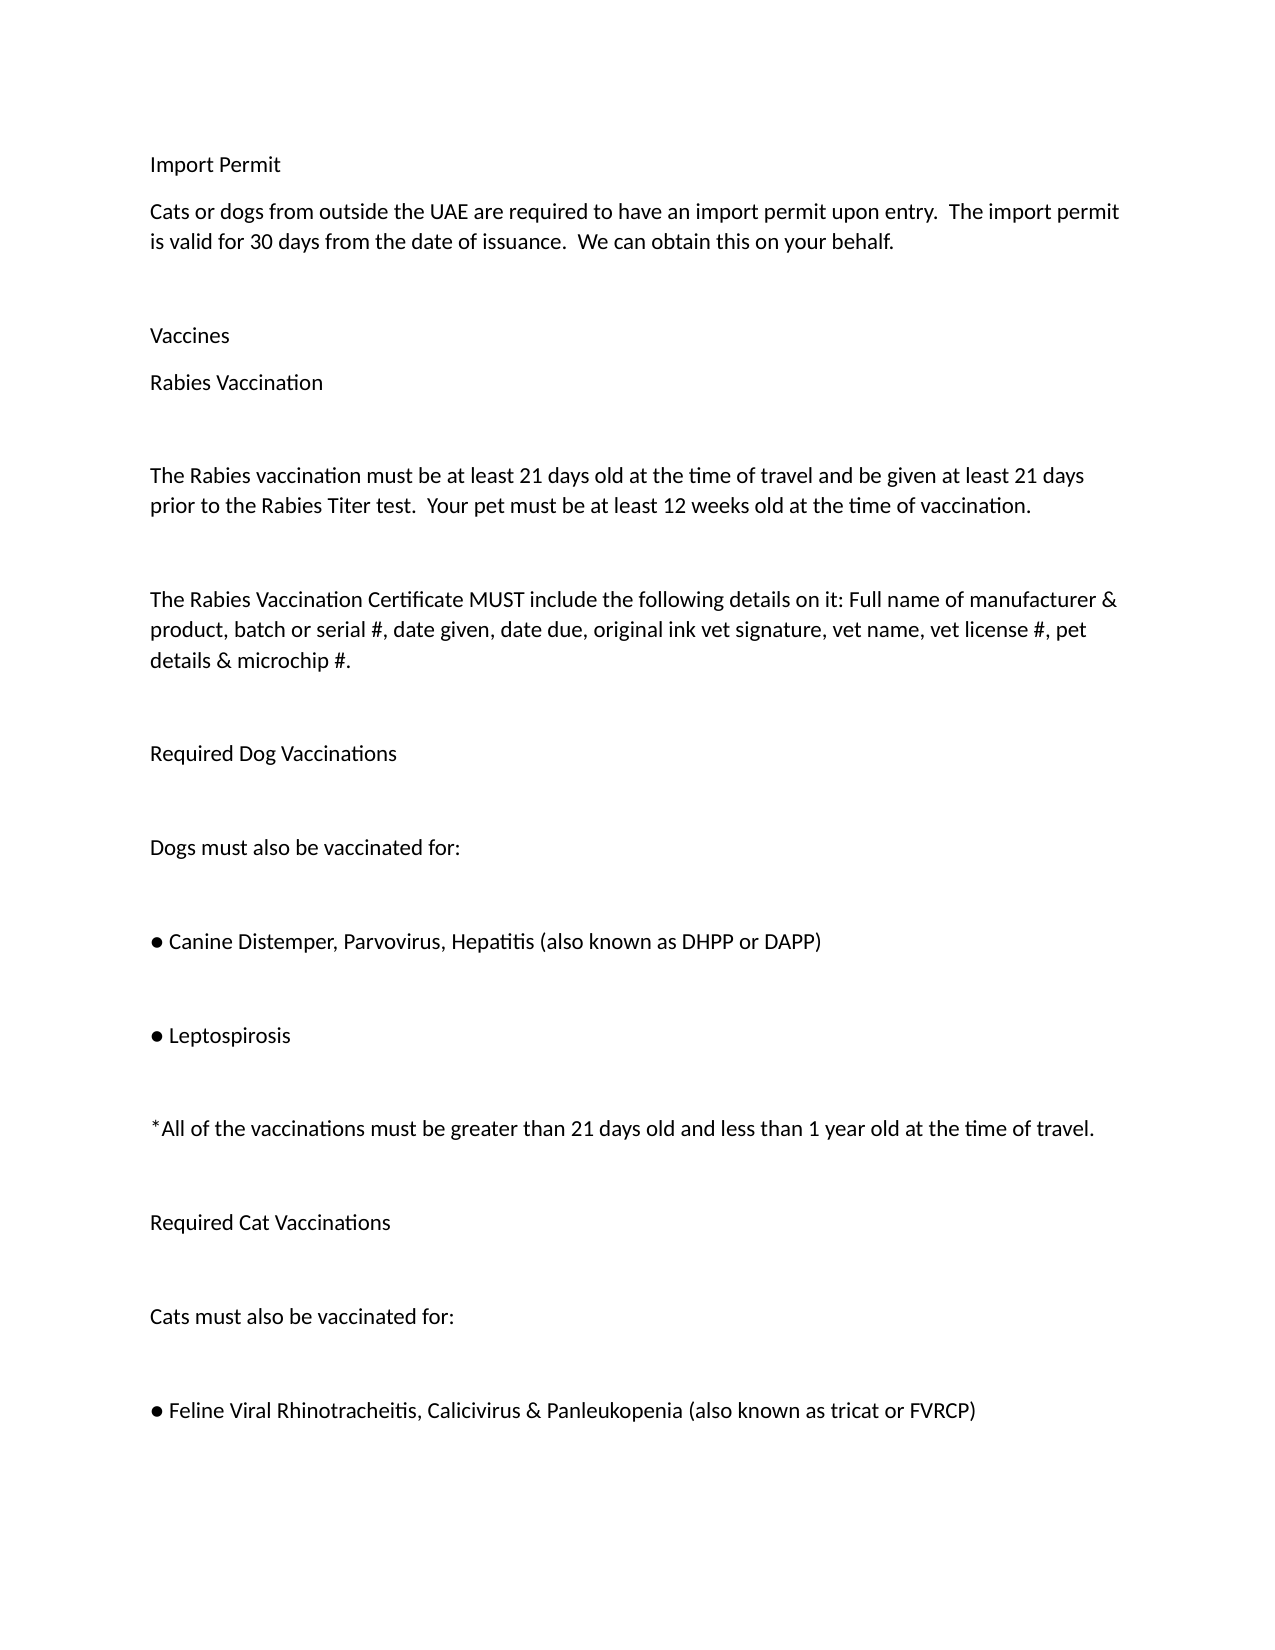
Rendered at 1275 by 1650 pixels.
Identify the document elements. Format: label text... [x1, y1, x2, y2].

text Rabies Vaccination [150, 368, 1125, 396]
text Cats or dogs from outside the UAE are required to have an import permit upon entry. The import permit is valid for 30 days from the date of issuance. We can obtain this on your behalf. [150, 197, 1125, 255]
text Required Cat Vaccinations [150, 1208, 1125, 1236]
text The Rabies Vaccination Certificate MUST include the following details on it: Full name of manufacturer & product, batch or serial #, date given, date due, original ink vet signature, vet name, vet license #, pet details & microchip #. [150, 585, 1125, 674]
text Cats must also be vaccinated for: [150, 1302, 1125, 1330]
text The Rabies vaccination must be at least 21 days old at the time of travel and be given at least 21 days prior to the Rabies Titer test. Your pet must be at least 12 weeks old at the time of vaccination. [150, 461, 1125, 520]
text Import Permit [150, 150, 1125, 178]
text ● Canine Distemper, Parvovirus, Hepatitis (also known as DHPP or DAPP) [150, 927, 1125, 955]
text Required Dog Vaccinations [150, 739, 1125, 768]
text Vaccines [150, 321, 1125, 349]
text Dogs must also be vaccinated for: [150, 833, 1125, 861]
text ● Feline Viral Rhinotracheitis, Calicivirus & Panleukopenia (also known as tricat or FVRCP) [150, 1396, 1125, 1424]
text ● Leptospirosis [150, 1021, 1125, 1049]
text *All of the vaccinations must be greater than 21 days old and less than 1 year old at the time of travel. [150, 1114, 1125, 1143]
